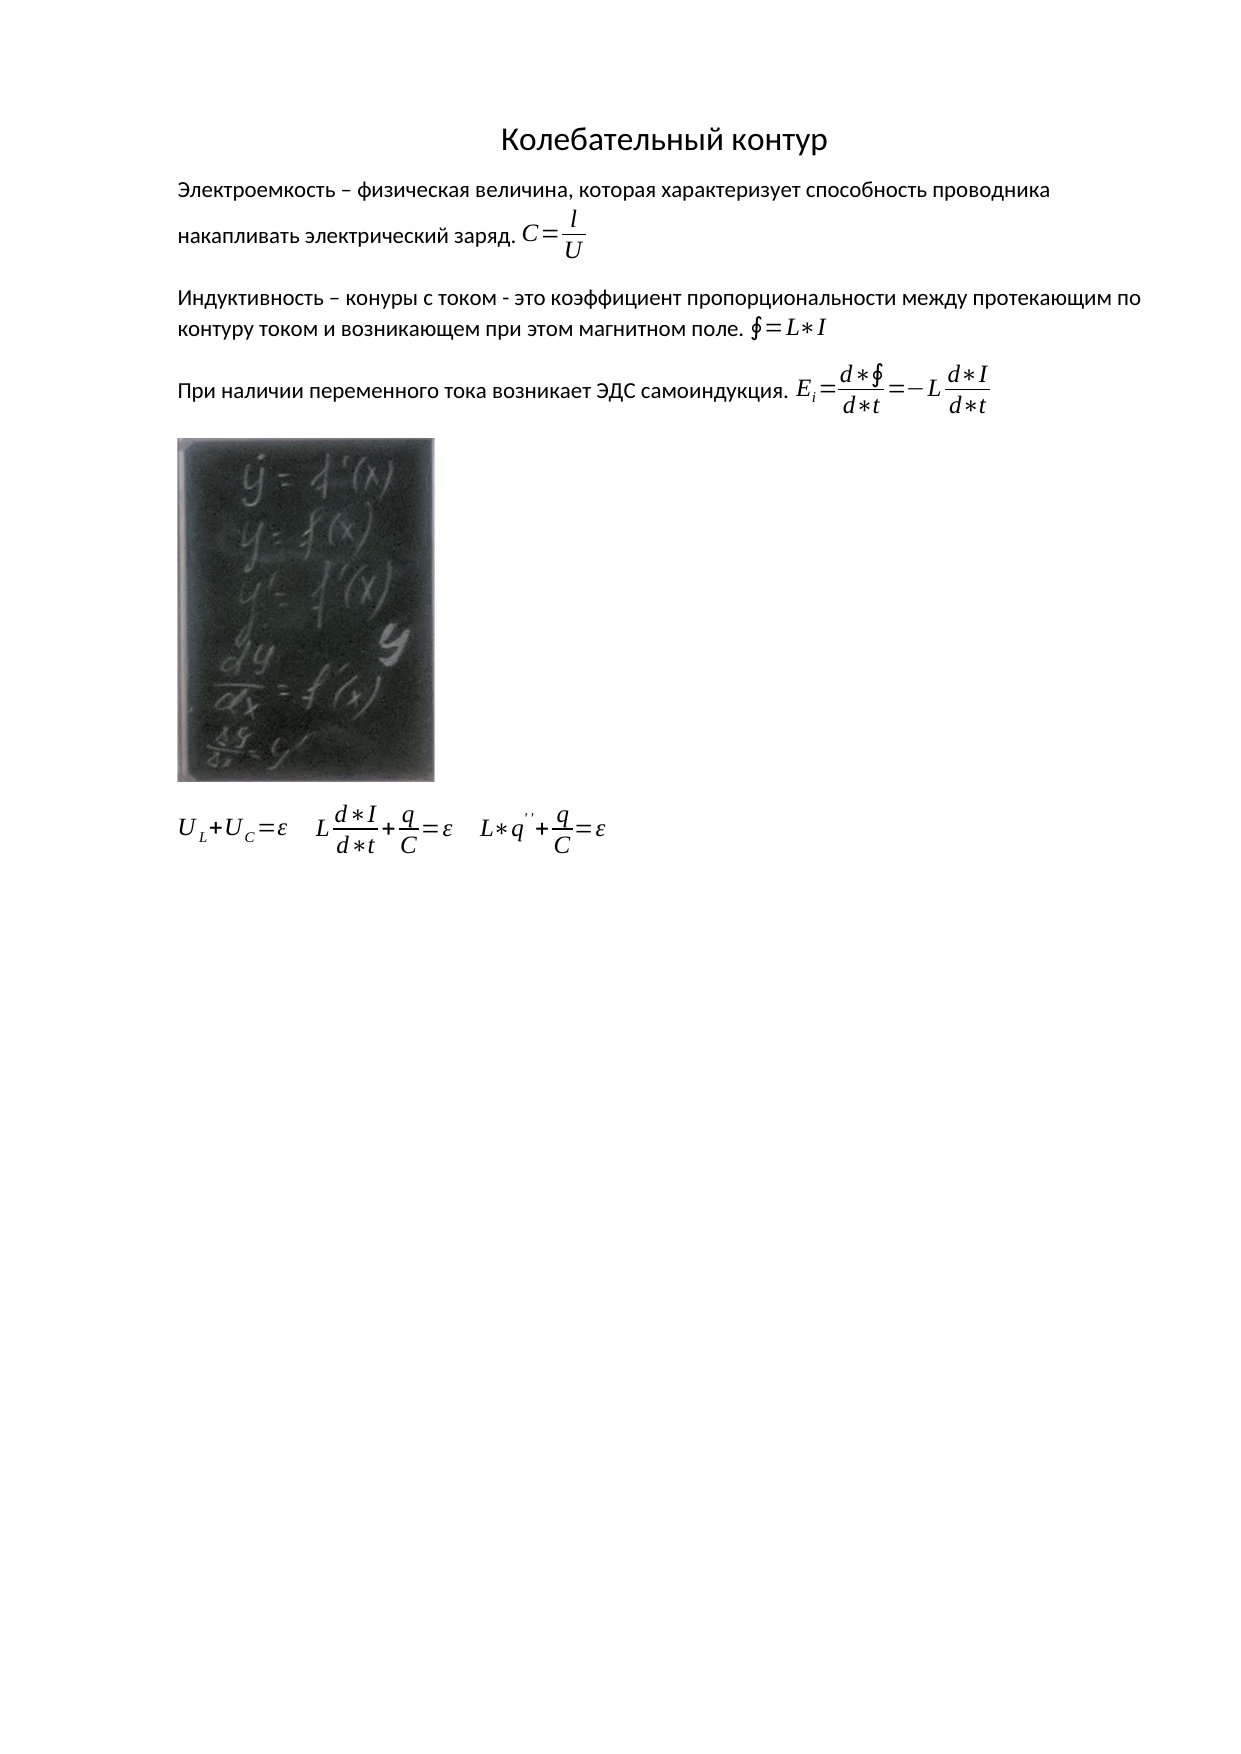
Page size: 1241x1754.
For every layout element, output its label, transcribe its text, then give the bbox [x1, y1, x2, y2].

text При наличии переменного тока возникает ЭДС самоиндукция. [177, 361, 1152, 419]
text Колебательный контур [177, 118, 1152, 159]
picture [177, 438, 435, 782]
text Индуктивность – конуры с током - это коэффициент пропорциональности между протекающим по контуру током и возникающем при этом магнитном поле. [177, 283, 1152, 342]
text Электроемкость – физическая величина, которая характеризует способность проводника накапливать электрический заряд. [177, 176, 1152, 265]
